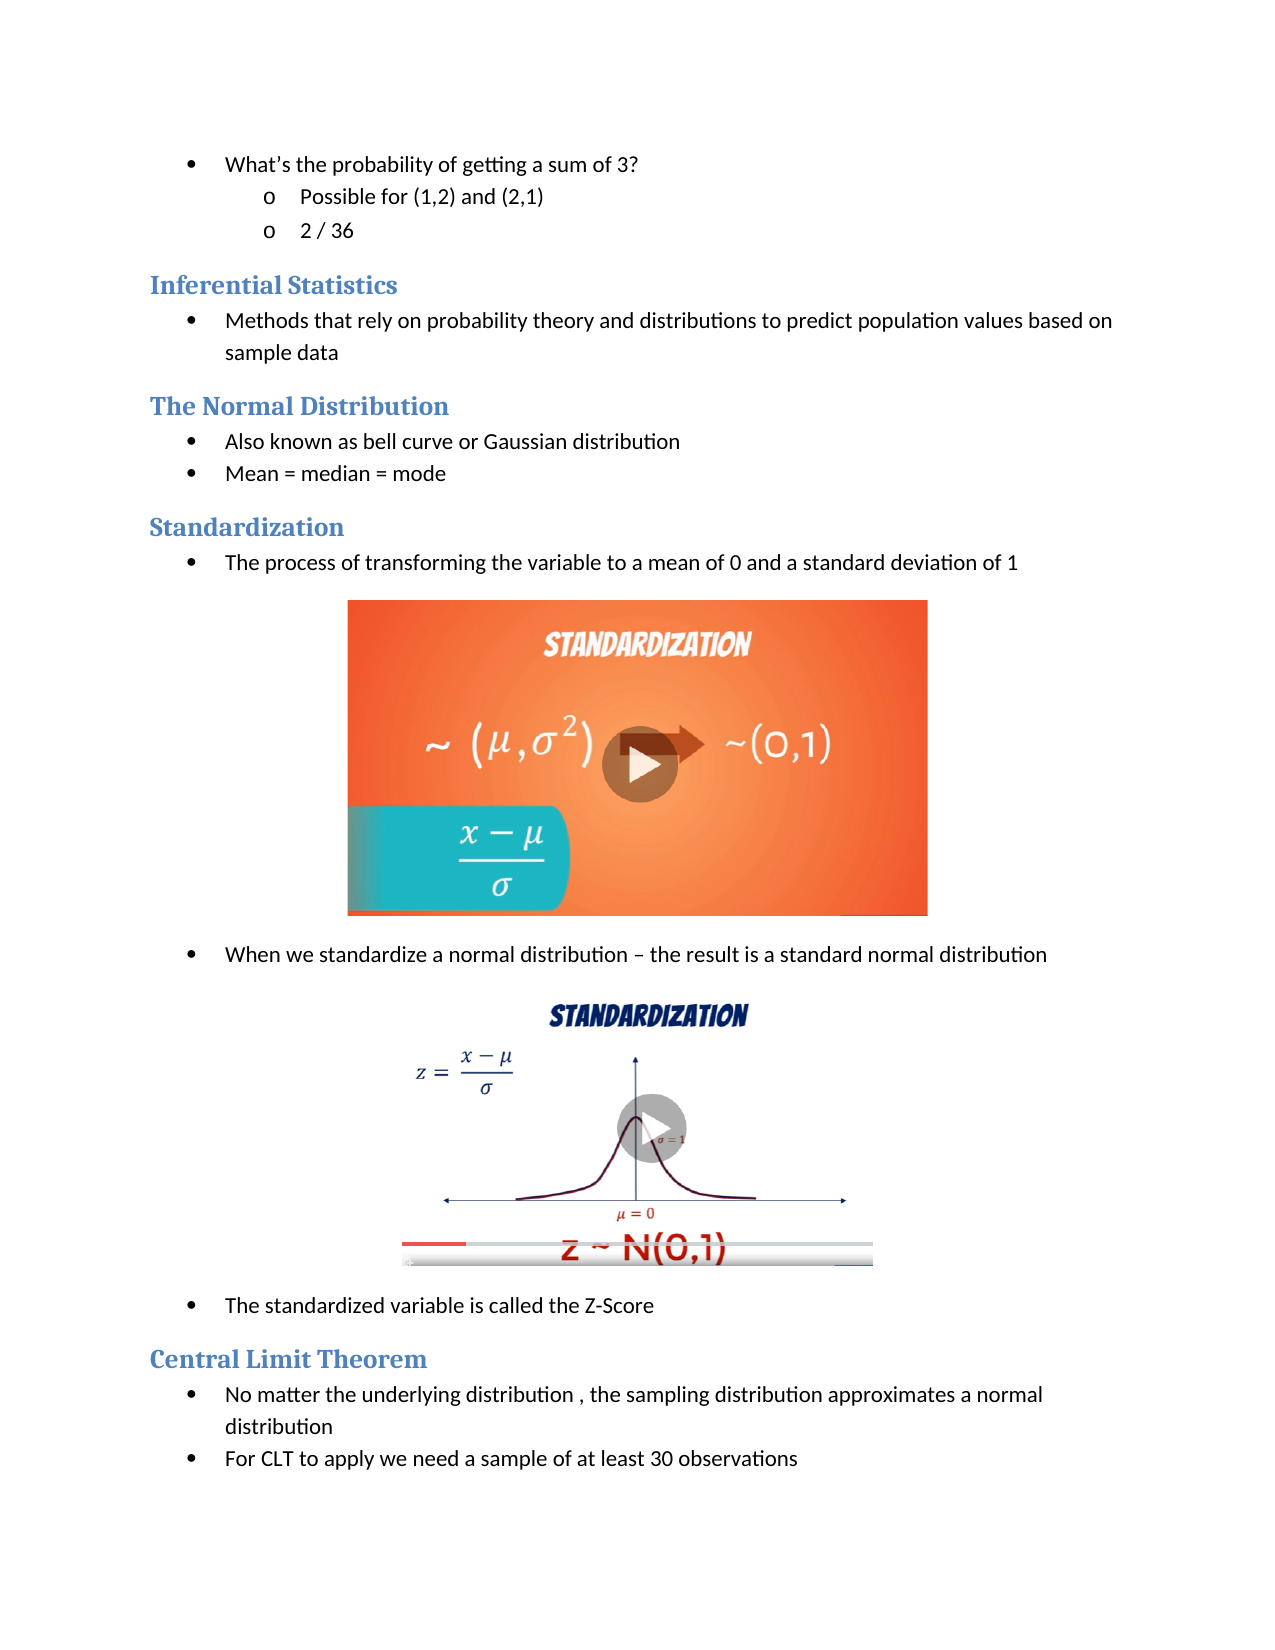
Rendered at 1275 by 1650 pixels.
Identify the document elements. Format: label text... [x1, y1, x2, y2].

list Possible for (1,2) and (2,1) [262, 182, 1125, 211]
list The process of transforming the variable to a mean of 0 and a standard deviation of 1 [187, 548, 1125, 576]
list When we standardize a normal distribution – the result is a standard normal distribution [187, 940, 1125, 968]
list The standardized variable is called the Z-Score [187, 1291, 1125, 1319]
list What’s the probability of getting a sum of 3? [187, 150, 1125, 178]
picture [347, 600, 928, 916]
list 2 / 36 [262, 216, 1125, 245]
list For CLT to apply we need a sample of at least 30 observations [187, 1444, 1125, 1472]
subtitle The Normal Distribution [150, 391, 1125, 422]
subtitle Central Limit Theorem [150, 1344, 1125, 1375]
subtitle Inferential Statistics [150, 270, 1125, 301]
list No matter the underlying distribution , the sampling distribution approximates a normal distribution [187, 1380, 1125, 1440]
list Mean = median = mode [187, 459, 1125, 487]
picture [402, 993, 873, 1266]
list Also known as bell curve or Gaussian distribution [187, 427, 1125, 455]
list Methods that rely on probability theory and distributions to predict population values based on sample data [187, 306, 1125, 366]
subtitle Standardization [150, 512, 1125, 543]
